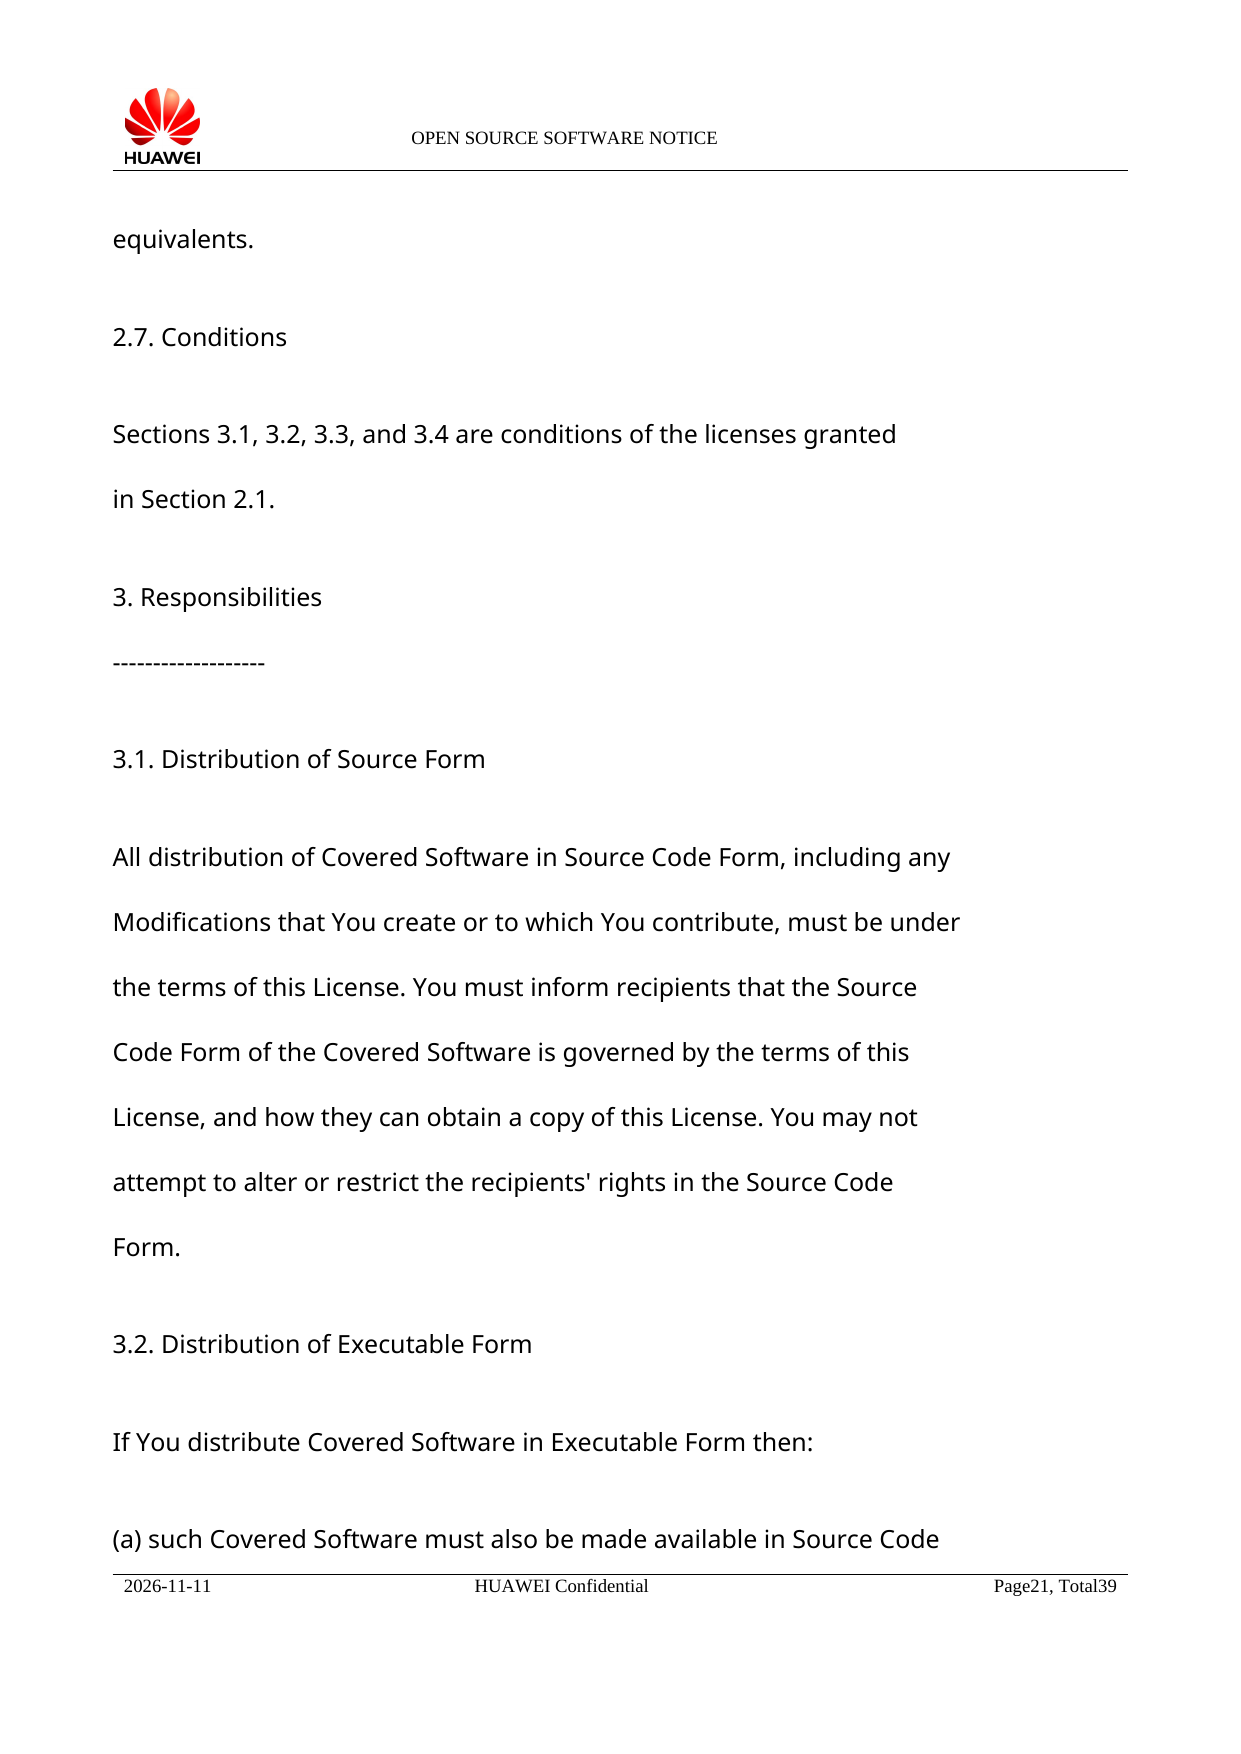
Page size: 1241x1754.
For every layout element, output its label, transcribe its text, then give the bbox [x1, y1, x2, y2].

text Sections 3.1, 3.2, 3.3, and 3.4 are conditions of the licenses granted [112, 401, 1128, 466]
text Form. [112, 1214, 1128, 1279]
text equivalents. [112, 206, 1128, 271]
text attempt to alter or restrict the recipients' rights in the Source Code [112, 1149, 1128, 1214]
text ------------------- [112, 629, 1128, 694]
text All distribution of Covered Software in Source Code Form, including any [112, 824, 1128, 889]
text Modifications that You create or to which You contribute, must be under [112, 889, 1128, 954]
text 3.2. Distribution of Executable Form [112, 1311, 1128, 1376]
text 3.1. Distribution of Source Form [112, 726, 1128, 791]
text If You distribute Covered Software in Executable Form then: [112, 1409, 1128, 1474]
text 3. Responsibilities [112, 564, 1128, 629]
text 2.7. Conditions [112, 304, 1128, 369]
picture [125, 88, 200, 164]
text (a) such Covered Software must also be made available in Source Code [112, 1506, 1128, 1571]
text Code Form of the Covered Software is governed by the terms of this [112, 1019, 1128, 1084]
text in Section 2.1. [112, 466, 1128, 531]
text the terms of this License. You must inform recipients that the Source [112, 954, 1128, 1019]
text License, and how they can obtain a copy of this License. You may not [112, 1084, 1128, 1149]
